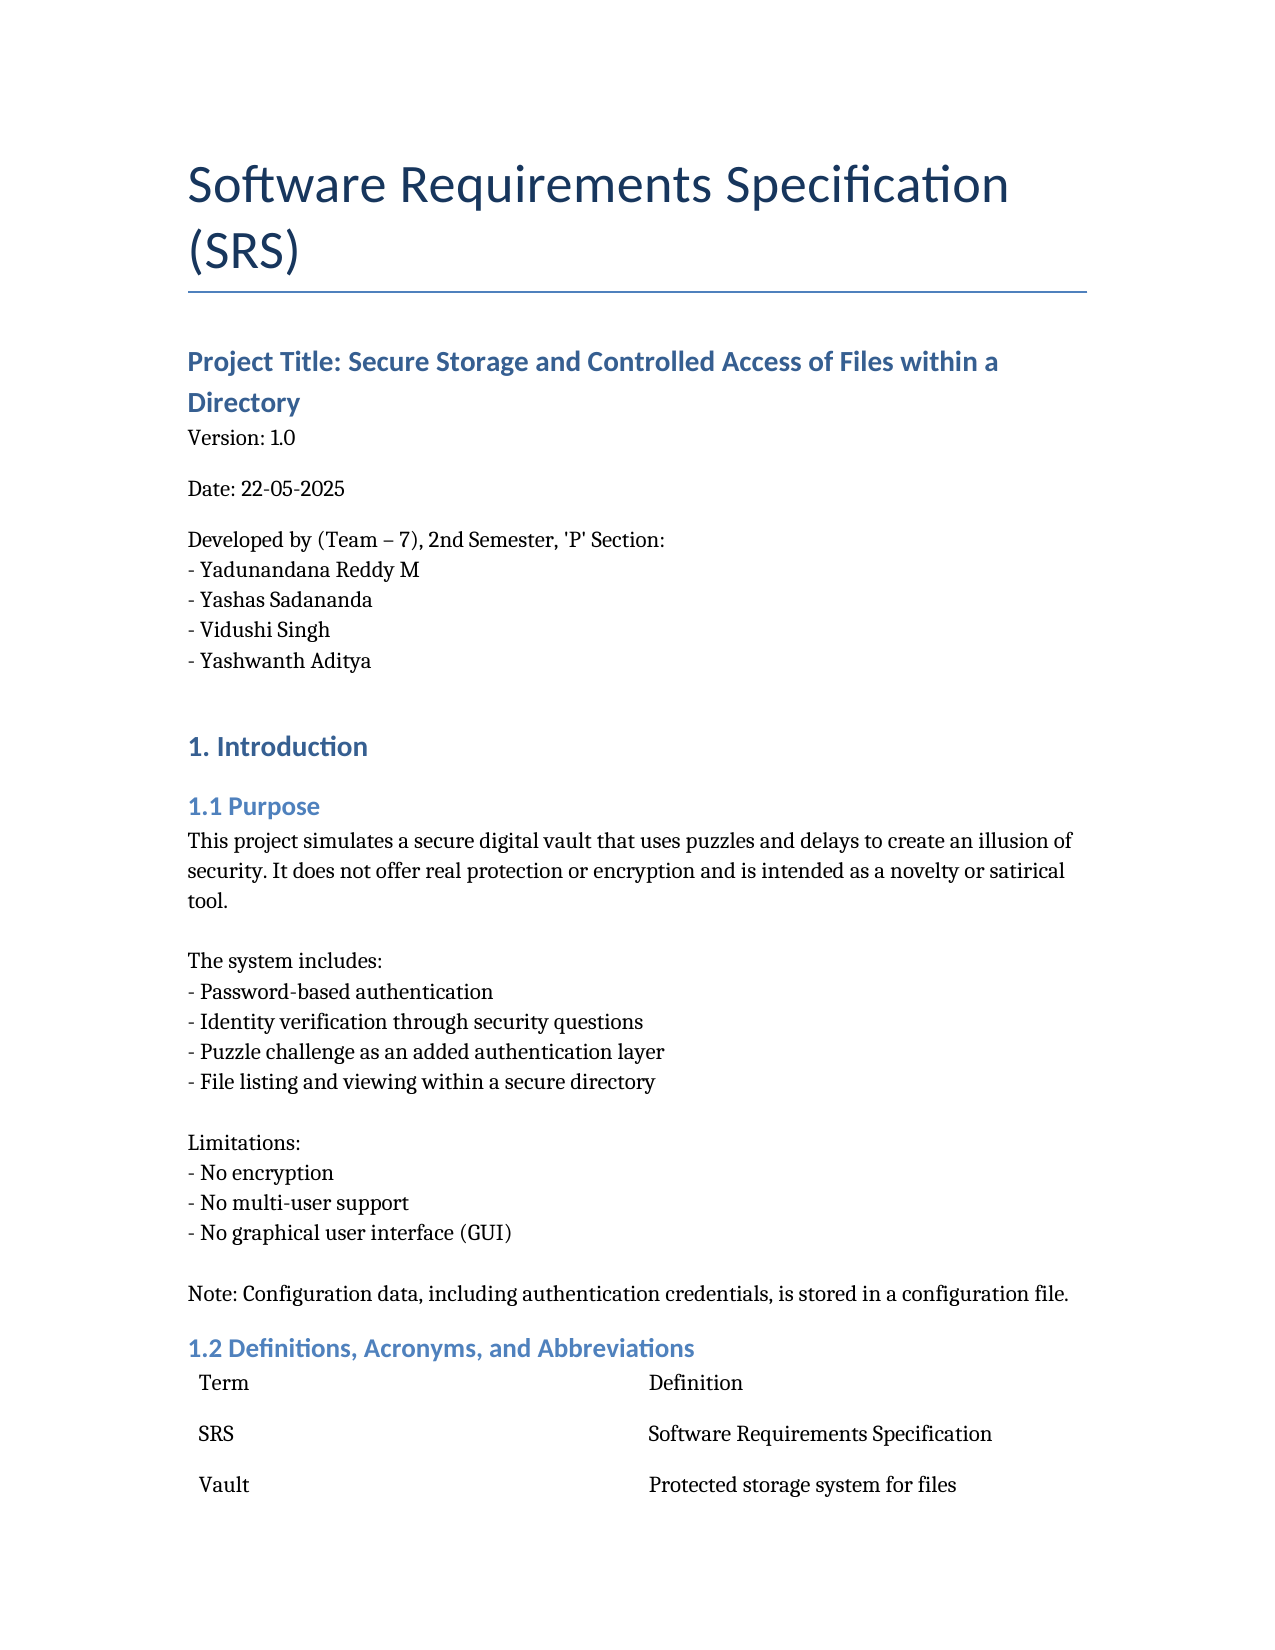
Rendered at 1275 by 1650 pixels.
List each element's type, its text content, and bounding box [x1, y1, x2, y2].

table_cell Software Requirements Specification [638, 1421, 1087, 1472]
text Developed by (Team – 7), 2nd Semester, 'P' Section: - Yadunandana Reddy M - Yashas Sadananda - Vidushi Singh - Yashwanth Aditya [187, 527, 1087, 674]
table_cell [638, 1472, 1087, 1498]
subtitle 1.2 Definitions, Acronyms, and Abbreviations [187, 1332, 1087, 1364]
subtitle Project Title: Secure Storage and Controlled Access of Files within a Directory [187, 343, 1087, 419]
table_cell SRS [188, 1421, 637, 1472]
subtitle 1. Introduction [187, 728, 1087, 763]
table_cell Vault [188, 1472, 637, 1498]
table_header Term [188, 1370, 637, 1421]
subtitle 1.1 Purpose [187, 789, 1087, 822]
text Date: 22-05-2025 [187, 476, 1087, 502]
table_header Definition [638, 1370, 1087, 1421]
text This project simulates a secure digital vault that uses puzzles and delays to create an illusion of security. It does not offer real protection or encryption and is intended as a novelty or satirical tool. The system includes: - Password-based authentication - Identity verification through security questions - Puzzle challenge as an added authentication layer - File listing and viewing within a secure directory Limitations: - No encryption - No multi-user support - No graphical user interface (GUI) Note: Configuration data, including authentication credentials, is stored in a configuration file. [187, 827, 1087, 1307]
title Software Requirements Specification (SRS) [187, 150, 1087, 293]
text Version: 1.0 [187, 424, 1087, 451]
